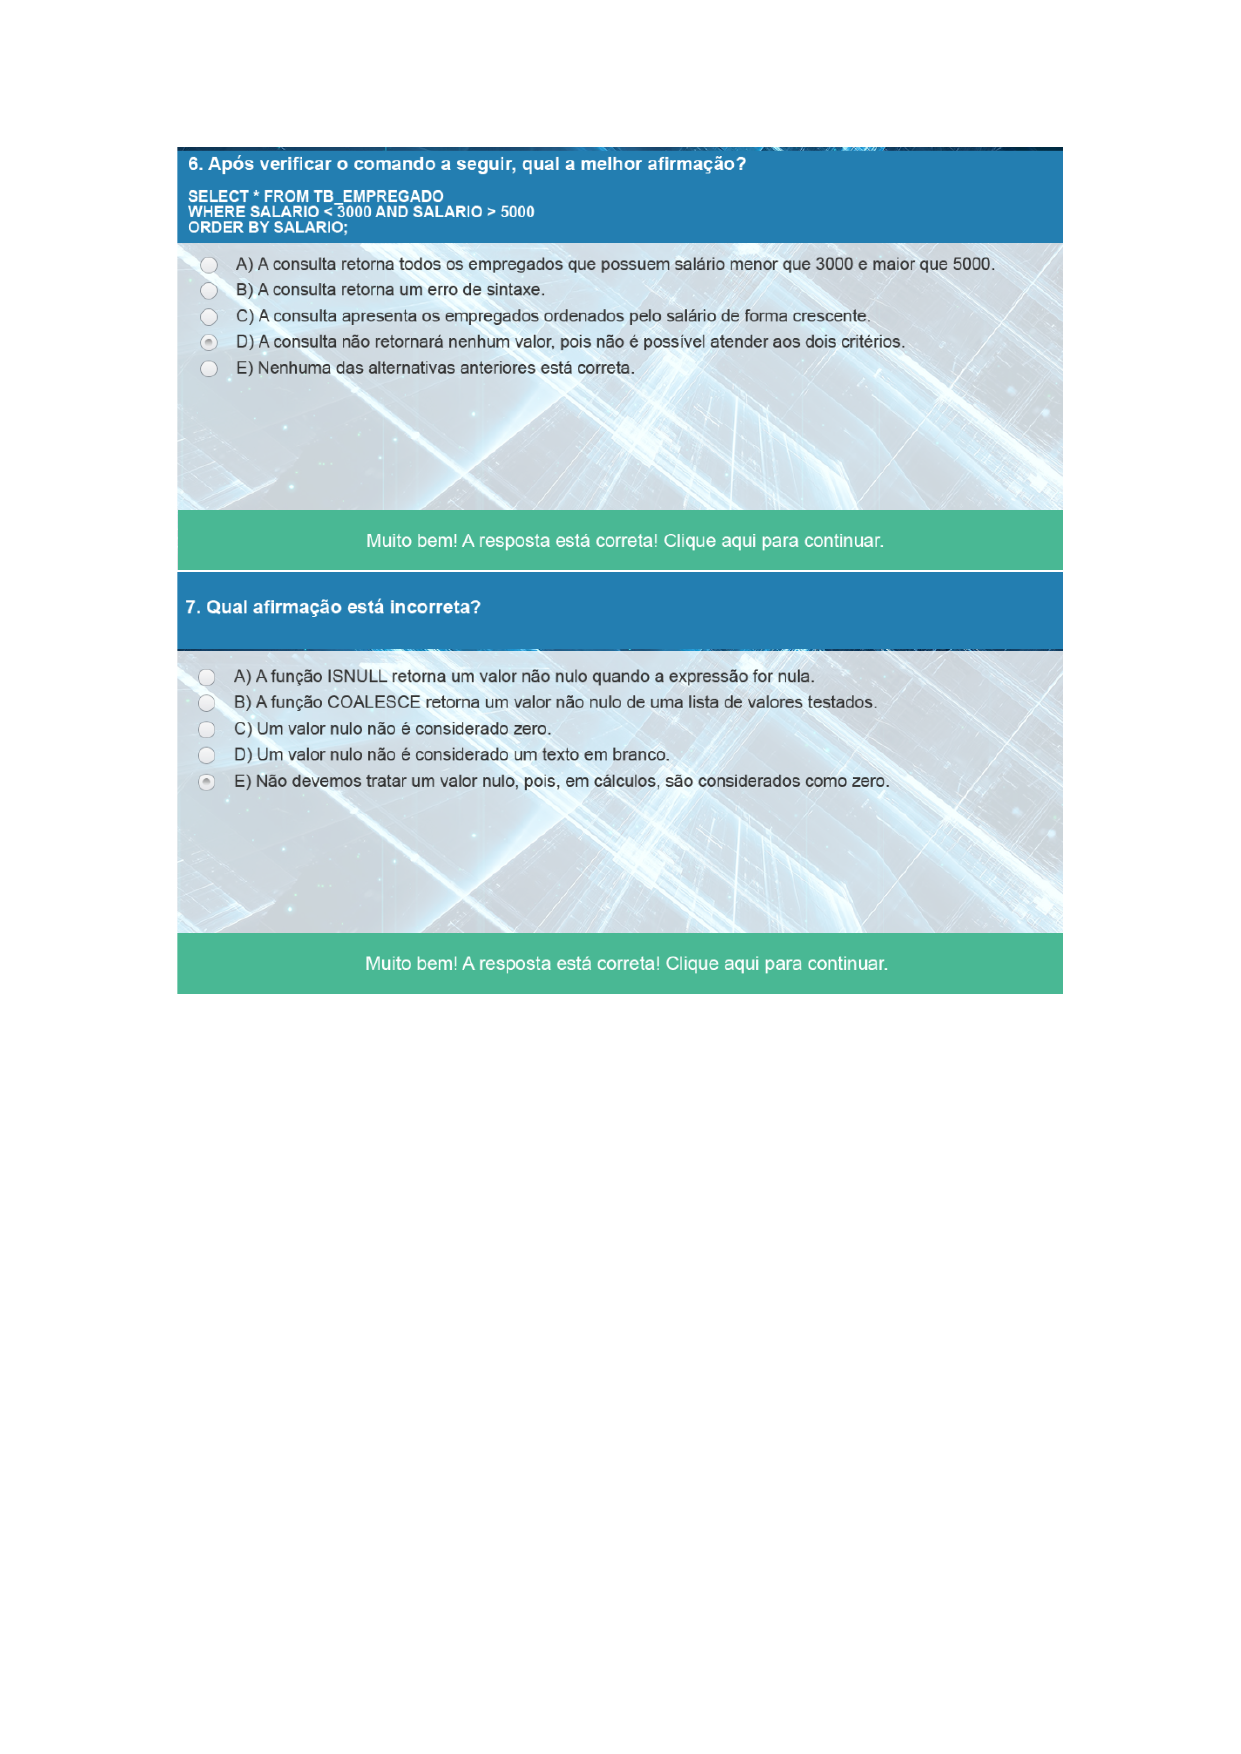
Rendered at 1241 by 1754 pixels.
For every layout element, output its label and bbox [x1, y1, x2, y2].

picture [177, 147, 1063, 570]
picture [177, 572, 1063, 994]
